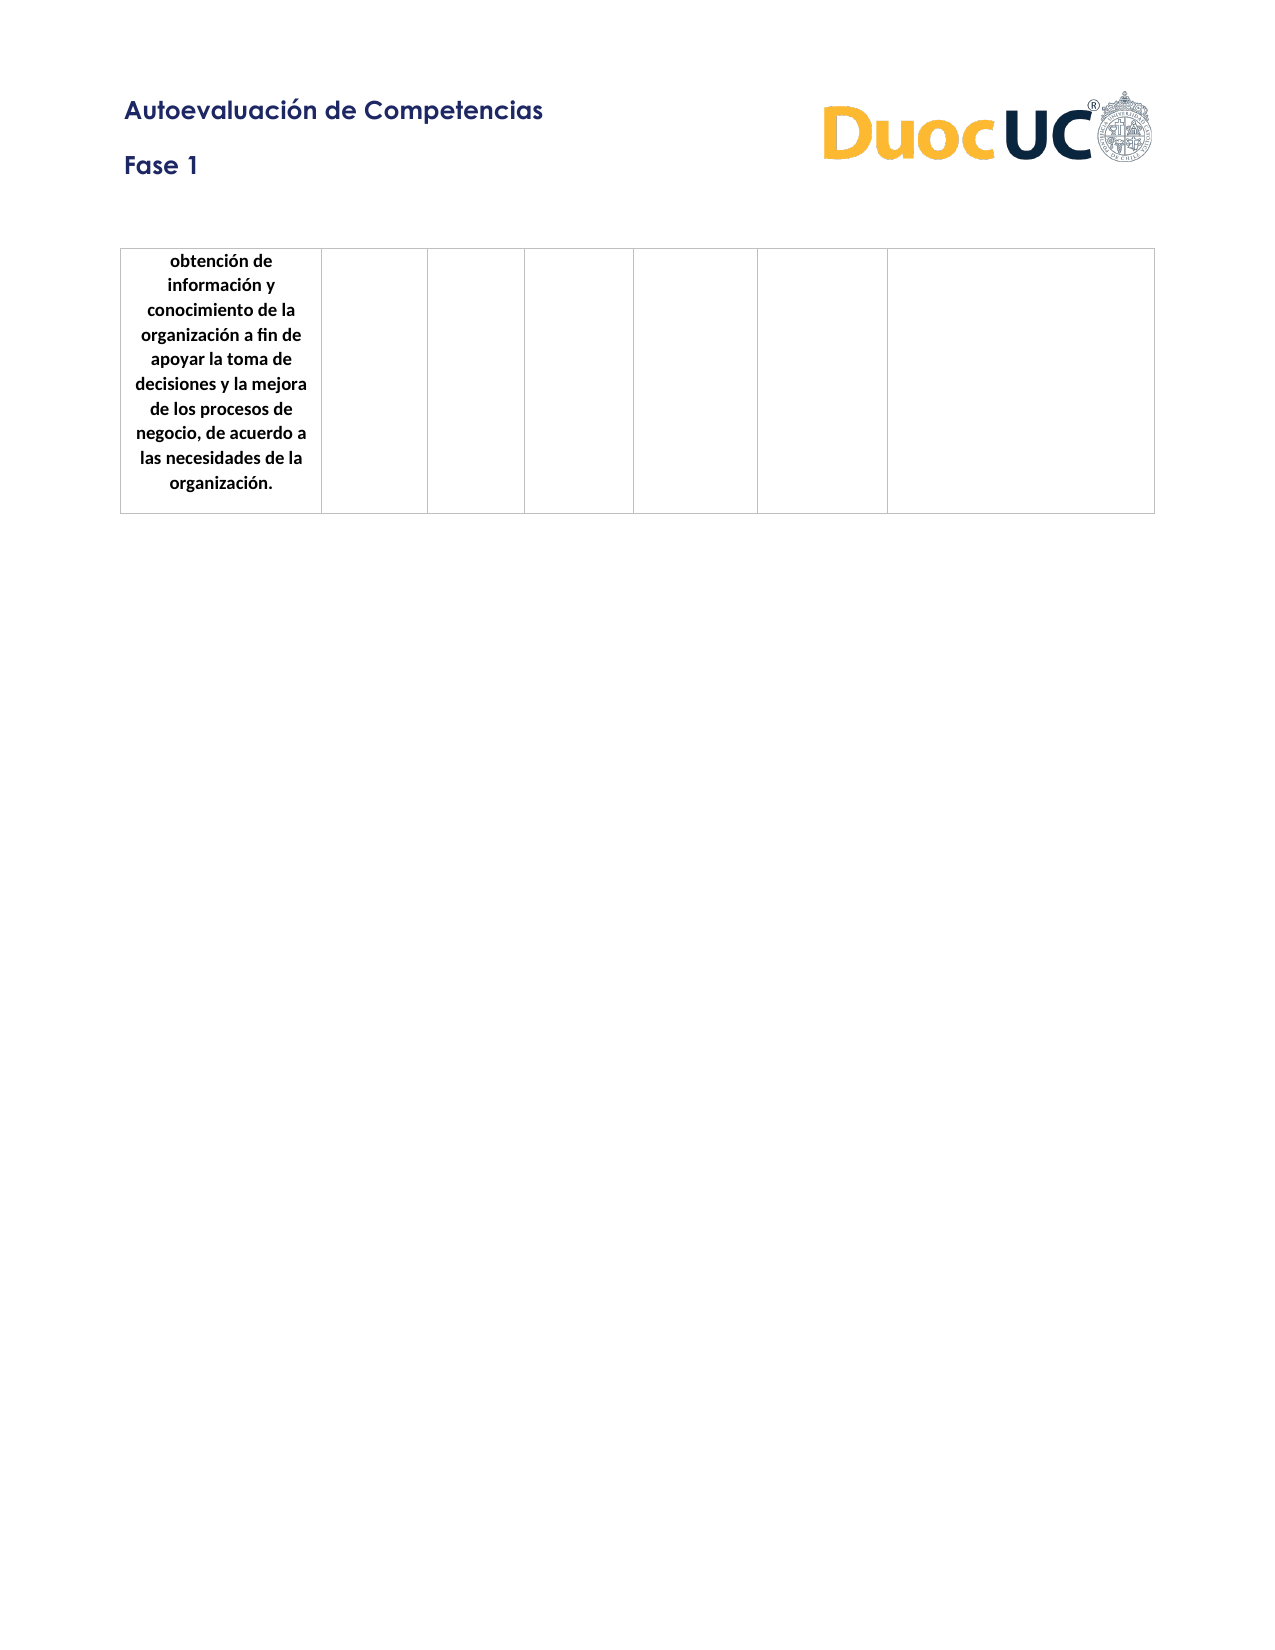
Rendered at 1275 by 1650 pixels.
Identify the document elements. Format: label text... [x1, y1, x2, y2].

table_cell [758, 249, 887, 513]
table_cell [634, 249, 757, 513]
table_cell [888, 249, 1154, 513]
table_cell [525, 249, 633, 513]
picture [824, 91, 1152, 162]
table_cell X [322, 249, 427, 513]
table_cell [428, 249, 524, 513]
